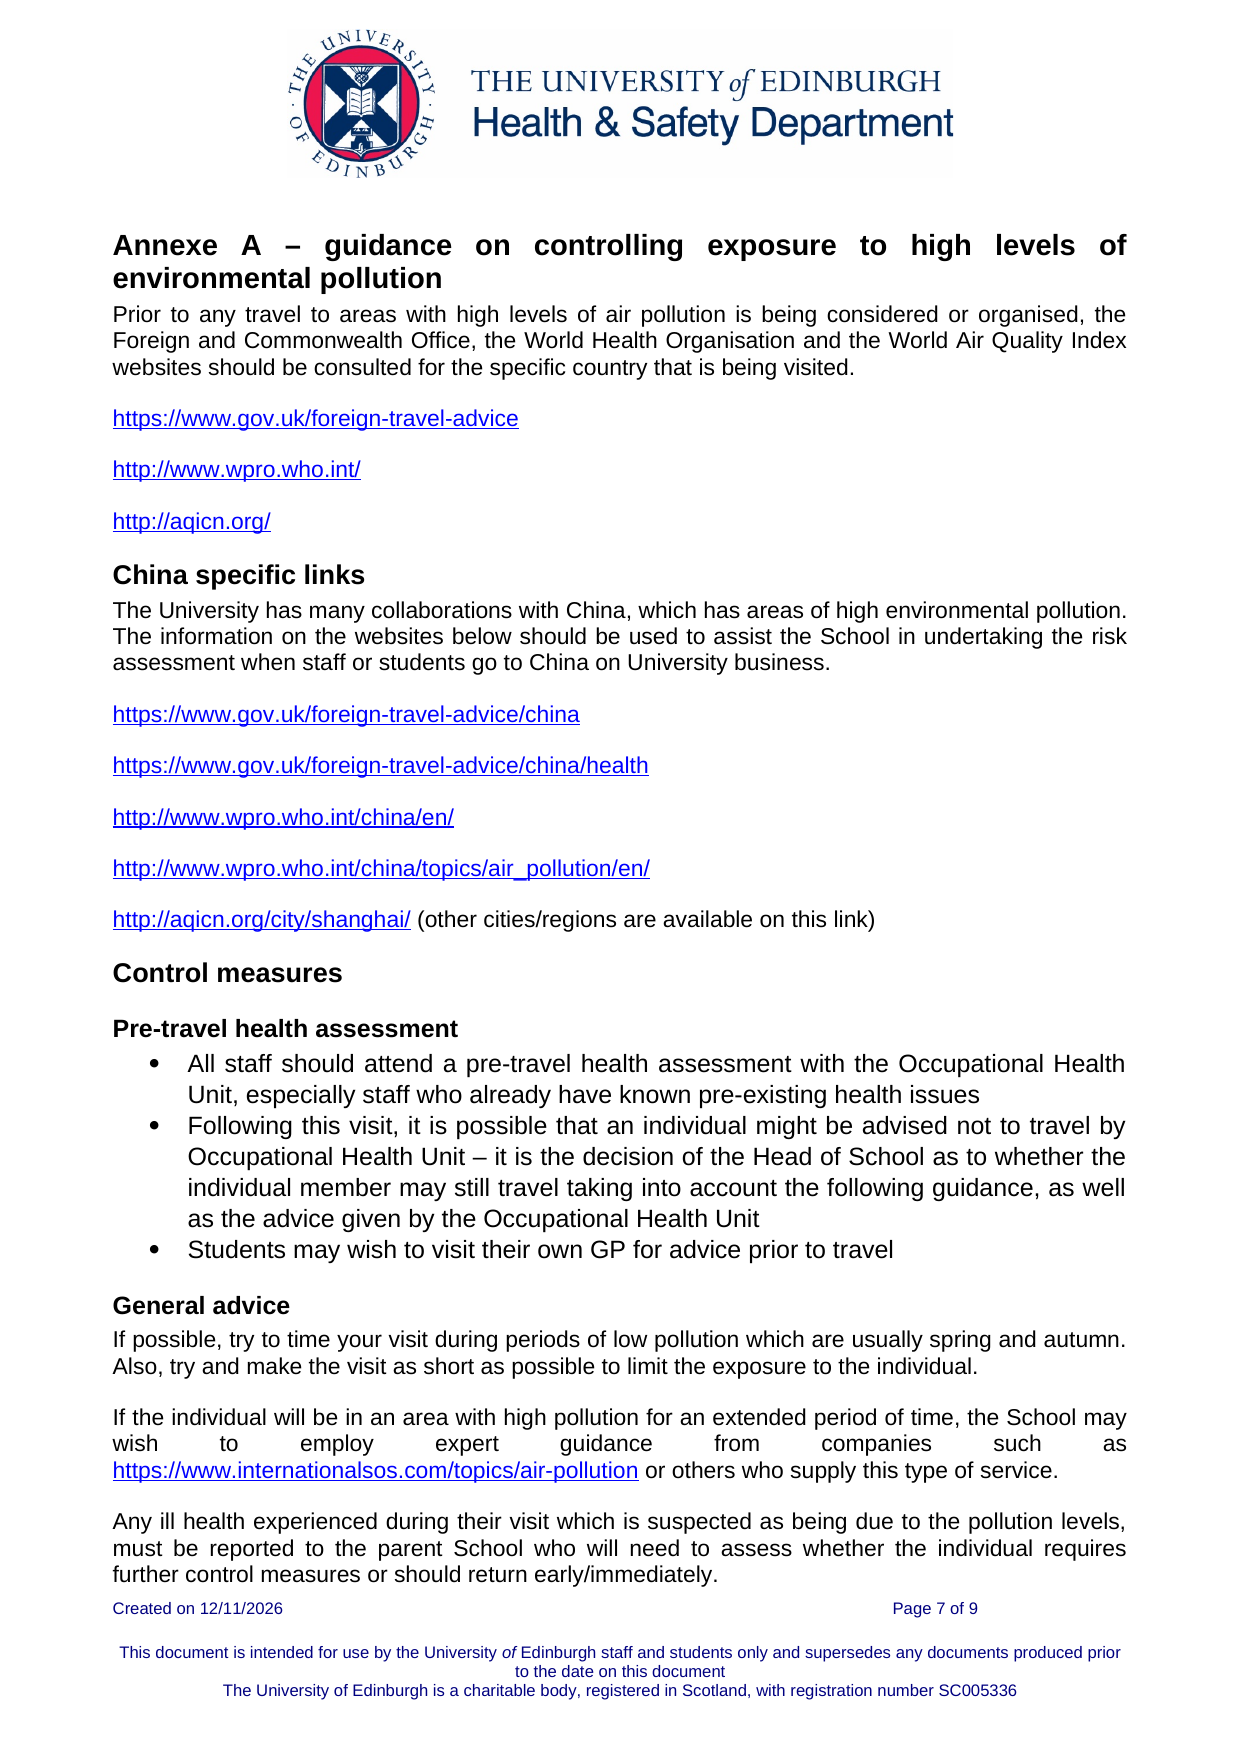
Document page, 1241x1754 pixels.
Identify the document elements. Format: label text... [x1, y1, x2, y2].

subtitle Annexe A – guidance on controlling exposure to high levels of environmental pollution [112, 228, 1128, 295]
picture [287, 29, 954, 178]
text https://www.gov.uk/foreign-travel-advice/china [112, 701, 1128, 727]
subtitle Control measures [112, 957, 1128, 989]
text http://www.wpro.who.int/ [112, 456, 1128, 483]
text http://aqicn.org/ [112, 508, 1128, 534]
list All staff should attend a pre-travel health assessment with the Occupational Health Unit, especially staff who already have known pre-existing health issues [150, 1049, 1128, 1109]
list Following this visit, it is possible that an individual might be advised not to travel by Occupational Health Unit – it is the decision of the Head of School as to whether the individual member may still travel taking into account the following guidance, as well as the advice given by the Occupational Health Unit [150, 1111, 1128, 1233]
subtitle China specific links [112, 559, 1128, 590]
text http://aqicn.org/city/shanghai/ (other cities/regions are available on this link) [112, 906, 1128, 932]
text If possible, try to time your visit during periods of low pollution which are usually spring and autumn. Also, try and make the visit as short as possible to limit the exposure to the individual. [112, 1326, 1128, 1379]
subtitle General advice [112, 1291, 1128, 1320]
text https://www.gov.uk/foreign-travel-advice/china/health [112, 752, 1128, 778]
subtitle Pre-travel health assessment [112, 1014, 1128, 1042]
text Prior to any travel to areas with high levels of air pollution is being considered or organised, the Foreign and Commonwealth Office, the World Health Organisation and the World Air Quality Index websites should be consulted for the specific country that is being visited. [112, 301, 1128, 380]
text The University has many collaborations with China, which has areas of high environmental pollution. The information on the websites below should be used to assist the School in undertaking the risk assessment when staff or students go to China on University business. [112, 597, 1128, 676]
text If the individual will be in an area with high pollution for an extended period of time, the School may wish to employ expert guidance from companies such as https://www.internationalsos.com/topics/air-pollution or others who supply this type of service. [112, 1404, 1128, 1483]
text http://www.wpro.who.int/china/topics/air_pollution/en/ [112, 855, 1128, 881]
list Students may wish to visit their own GP for advice prior to travel [150, 1235, 1128, 1264]
text https://www.gov.uk/foreign-travel-advice [112, 405, 1128, 431]
text http://www.wpro.who.int/china/en/ [112, 803, 1128, 830]
text Any ill health experienced during their visit which is suspected as being due to the pollution levels, must be reported to the parent School who will need to assess whether the individual requires further control measures or should return early/immediately. [112, 1508, 1128, 1587]
